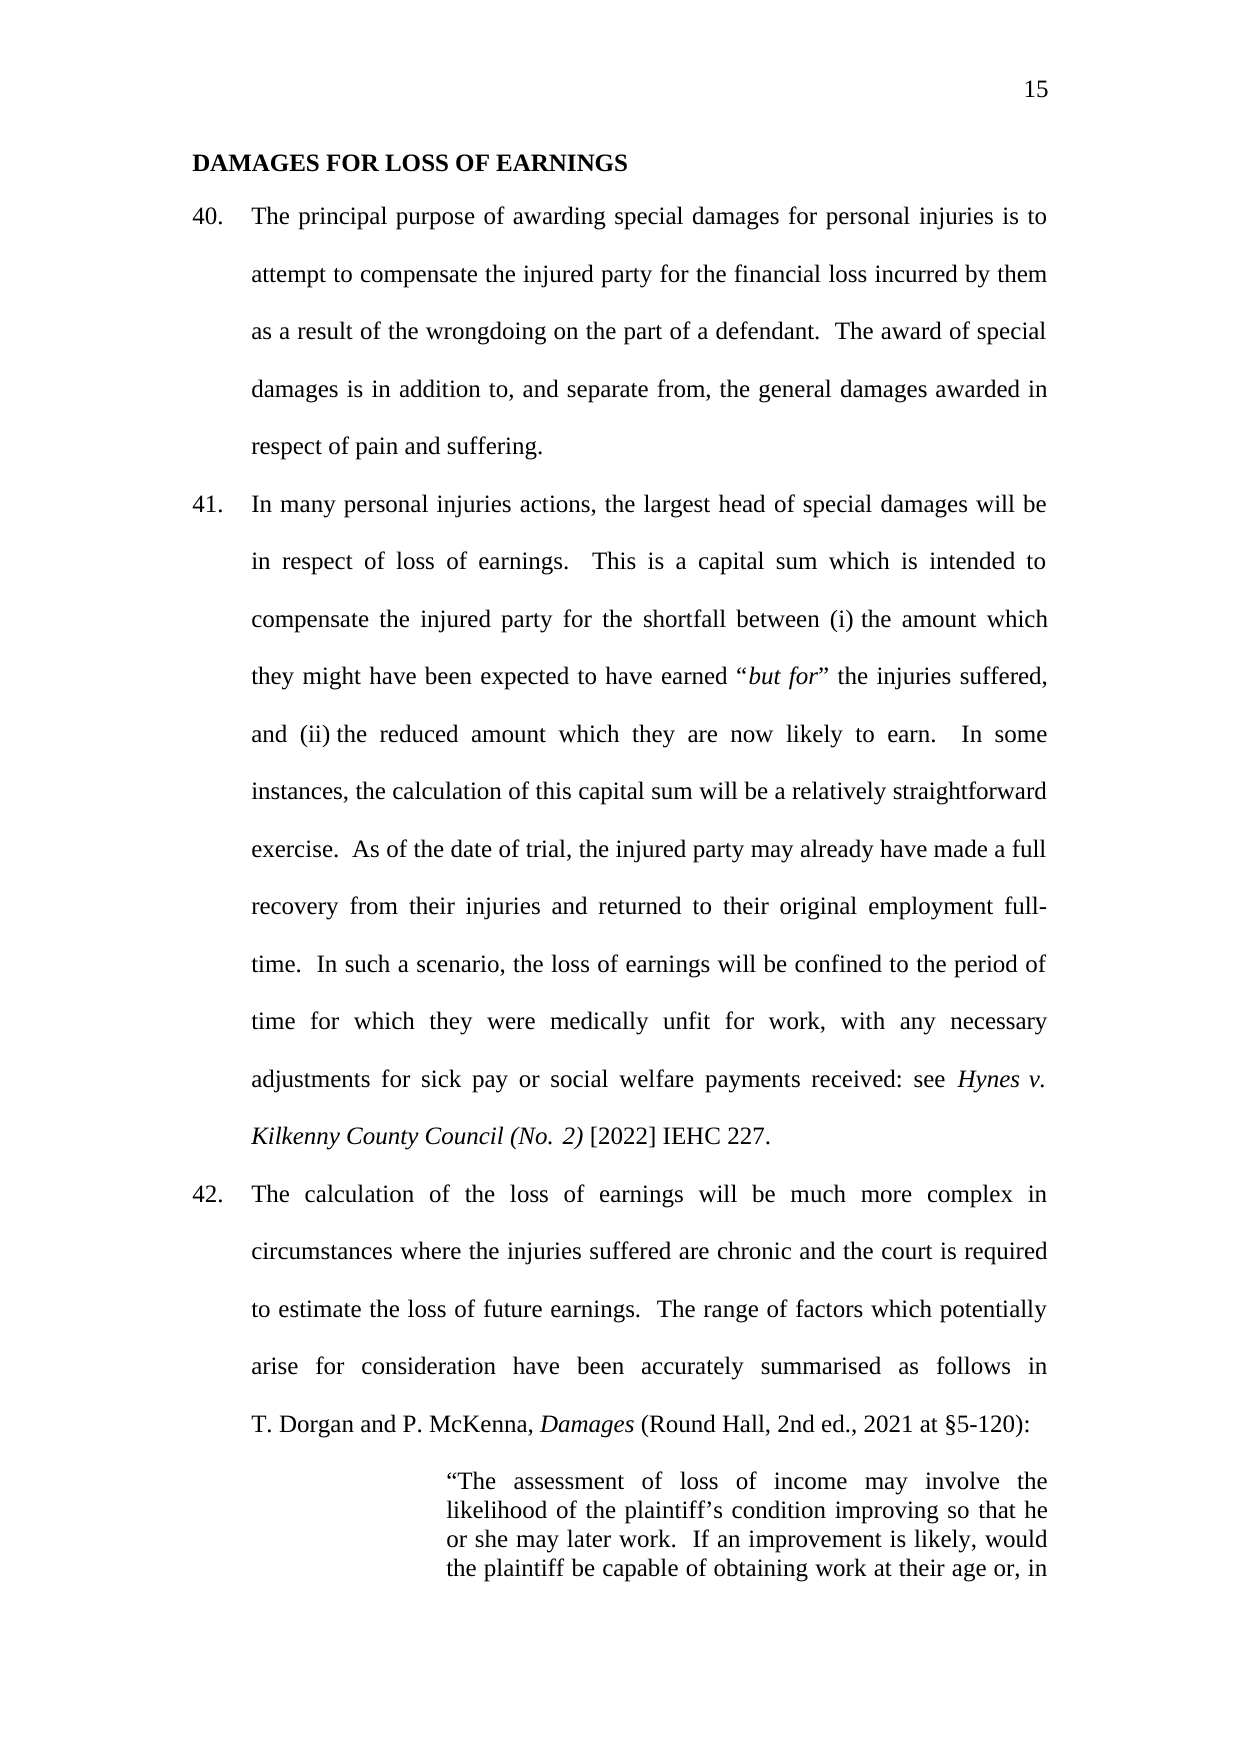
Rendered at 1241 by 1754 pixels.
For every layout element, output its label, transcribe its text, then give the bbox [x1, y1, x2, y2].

text In many personal injuries actions, the largest head of special damages will be in respect of loss of earnings. This is a capital sum which is intended to compensate the injured party for the shortfall between (i) the amount which they might have been expected to have earned “but for” the injuries suffered, and (ii) the reduced amount which they are now likely to earn. In some instances, the calculation of this capital sum will be a relatively straightforward exercise. As of the date of trial, the injured party may already have made a full recovery from their injuries and returned to their original employment full-time. In such a scenario, the loss of earnings will be confined to the period of time for which they were medically unfit for work, with any necessary adjustments for sick pay or social welfare payments received: see Hynes v. Kilkenny County Council (No. 2) [2022] IEHC 227. [192, 489, 1048, 1150]
text The principal purpose of awarding special damages for personal injuries is to attempt to compensate the injured party for the financial loss incurred by them as a result of the wrongdoing on the part of a defendant. The award of special damages is in addition to, and separate from, the general damages awarded in respect of pain and suffering. [192, 201, 1048, 460]
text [446, 1466, 1048, 1581]
subtitle Damages for loss of earnings [192, 148, 1048, 176]
text The calculation of the loss of earnings will be much more complex in circumstances where the injuries suffered are chronic and the court is required to estimate the loss of future earnings. The range of factors which potentially arise for consideration have been accurately summarised as follows in T. Dorgan and P. McKenna, Damages (Round Hall, 2nd ed., 2021 at §5-120): [192, 1179, 1048, 1438]
